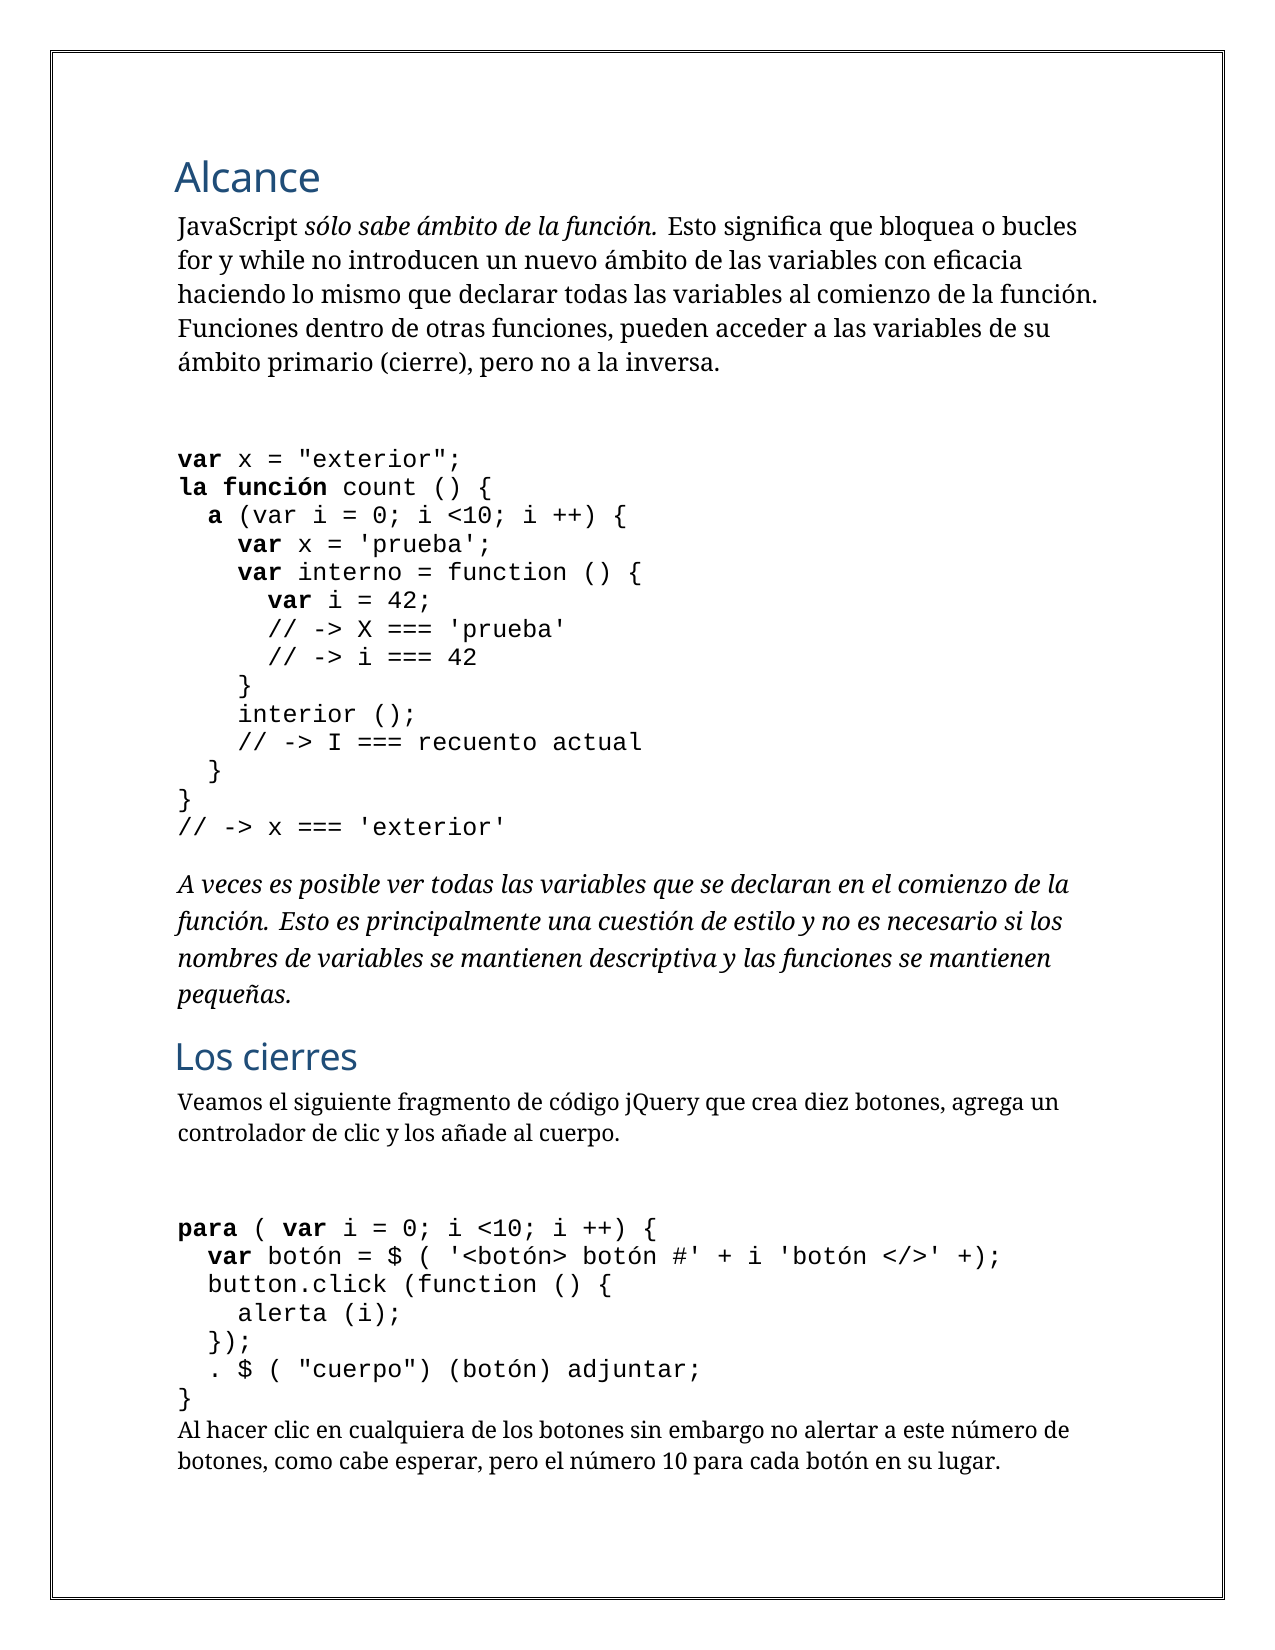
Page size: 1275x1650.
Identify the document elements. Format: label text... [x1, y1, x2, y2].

text para ( var i = 0; i <10; i ++) { var botón = $ ( '<botón> botón #' + i 'botón </>' +); button.click (function () { alerta (i); }); . $ ( "cuerpo") (botón) adjuntar; } [177, 1215, 1098, 1413]
text JavaScript sólo sabe ámbito de la función. Esto significa que bloquea o bucles for y while no introducen un nuevo ámbito de las variables con eficacia haciendo lo mismo que declarar todas las variables al comienzo de la función. [177, 209, 1098, 311]
text Funciones dentro de otras funciones, pueden acceder a las variables de su ámbito primario (cierre), pero no a la inversa. [177, 311, 1098, 379]
subtitle Los cierres [174, 1030, 1098, 1081]
text A veces es posible ver todas las variables que se declaran en el comienzo de la función. Esto es principalmente una cuestión de estilo y no es necesario si los nombres de variables se mantienen descriptiva y las funciones se mantienen pequeñas. [177, 867, 1098, 1011]
text var x = "exterior"; la función count () { a (var i = 0; i <10; i ++) { var x = 'prueba'; var interno = function () { var i = 42; // -> X === 'prueba' // -> i === 42 } interior (); // -> I === recuento actual } } // -> x === 'exterior' [177, 446, 1098, 867]
text Al hacer clic en cualquiera de los botones sin embargo no alertar a este número de botones, como cabe esperar, pero el número 10 para cada botón en su lugar. [177, 1413, 1098, 1476]
subtitle Alcance [174, 148, 1098, 204]
text Veamos el siguiente fragmento de código jQuery que crea diez botones, agrega un controlador de clic y los añade al cuerpo. [177, 1086, 1098, 1148]
